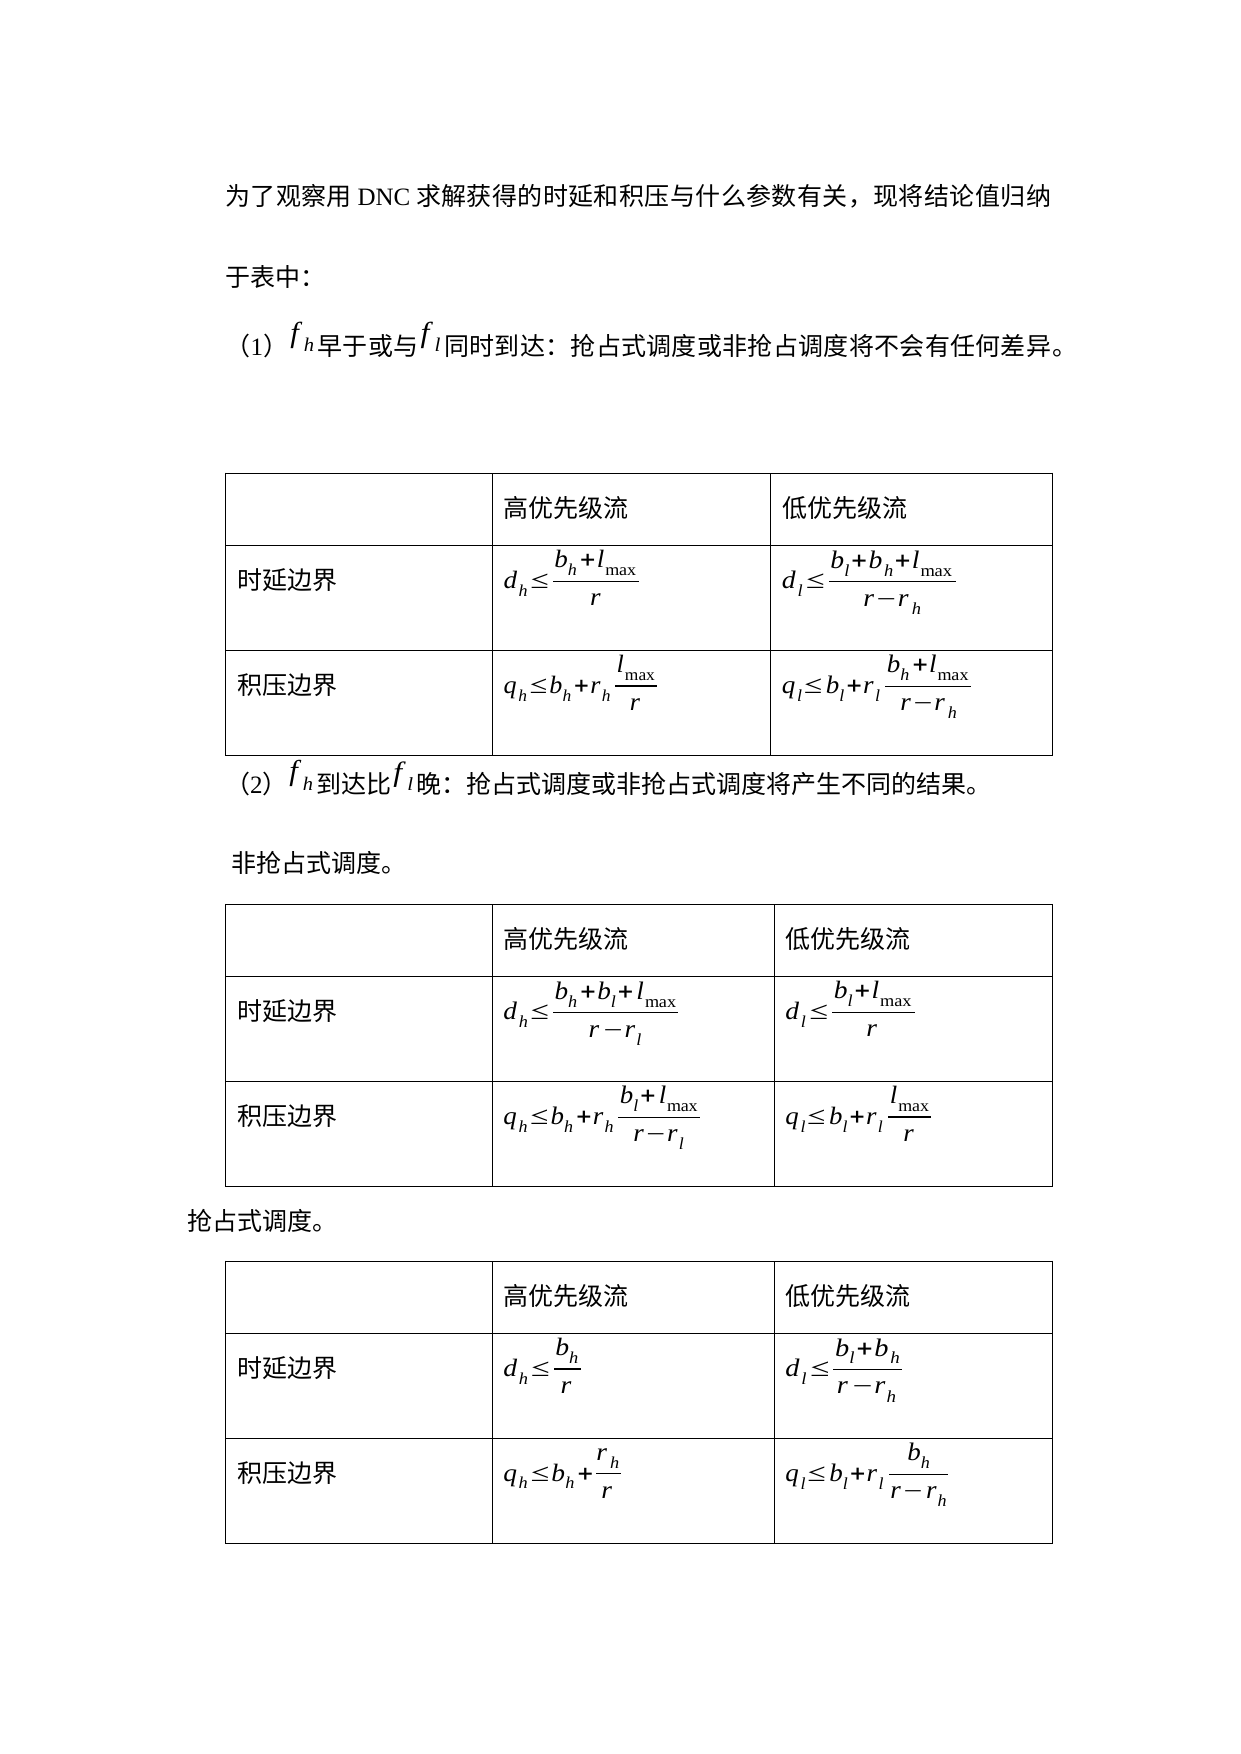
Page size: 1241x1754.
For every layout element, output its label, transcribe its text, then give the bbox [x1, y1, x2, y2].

table_cell [493, 546, 770, 650]
table_cell [771, 651, 1052, 754]
table_header 低优先级流 [775, 905, 1052, 976]
table_cell [493, 1334, 774, 1438]
table_cell 积压边界 [226, 1439, 492, 1542]
list （1）早于或与同时到达：抢占式调度或非抢占调度将不会有任何差异。 [225, 317, 1053, 463]
table_cell [775, 1334, 1052, 1438]
table_cell 时延边界 [226, 977, 492, 1081]
table_header 高优先级流 [493, 474, 770, 545]
table_cell 积压边界 [226, 651, 492, 754]
table_cell [493, 1082, 774, 1186]
list 为了观察用DNC求解获得的时延和积压与什么参数有关，现将结论值归纳于表中： [225, 162, 1053, 308]
table_cell [775, 1082, 1052, 1186]
table_header 高优先级流 [493, 905, 774, 976]
table_cell [493, 977, 774, 1081]
table_cell 时延边界 [226, 1334, 492, 1438]
table_header 低优先级流 [775, 1262, 1052, 1333]
table_header 低优先级流 [771, 474, 1052, 545]
table_header [226, 474, 492, 545]
table_cell [493, 651, 770, 754]
table_cell [775, 977, 1052, 1081]
table_cell [771, 546, 1052, 650]
text 非抢占式调度。 [187, 829, 1053, 894]
table_cell 积压边界 [226, 1082, 492, 1186]
list （2）到达比晚：抢占式调度或非抢占式调度将产生不同的结果。 [225, 756, 1053, 821]
text 抢占式调度。 [187, 1187, 1053, 1252]
table_header [226, 905, 492, 976]
table_cell [775, 1439, 1052, 1542]
table_cell 时延边界 [226, 546, 492, 650]
table_header 高优先级流 [493, 1262, 774, 1333]
table_header [226, 1262, 492, 1333]
table_cell [493, 1439, 774, 1542]
